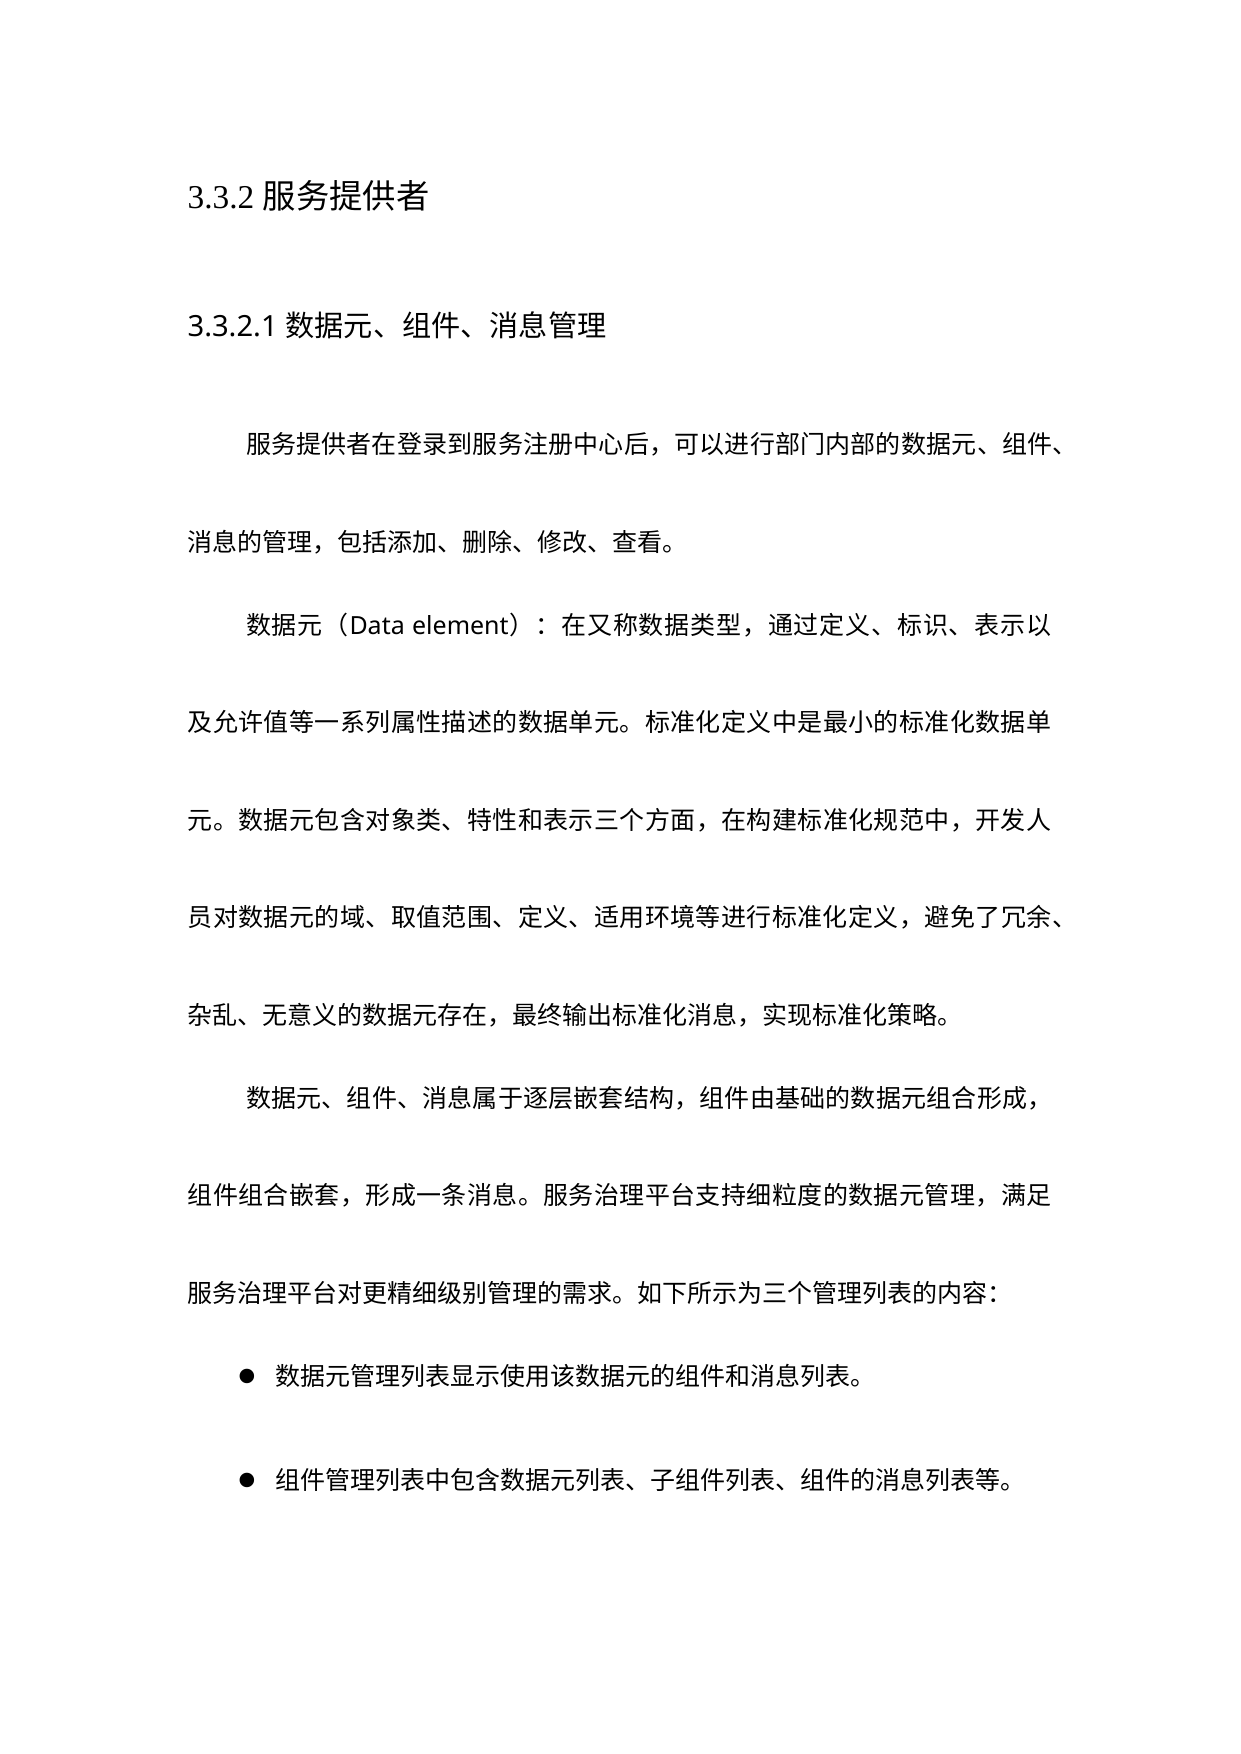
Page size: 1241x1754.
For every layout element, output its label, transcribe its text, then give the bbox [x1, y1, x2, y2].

text 数据元（Data element）：在又称数据类型，通过定义、标识、表示以及允许值等一系列属性描述的数据单元。标准化定义中是最小的标准化数据单元。数据元包含对象类、特性和表示三个方面，在构建标准化规范中，开发人员对数据元的域、取值范围、定义、适用环境等进行标准化定义，避免了冗余、杂乱、无意义的数据元存在，最终输出标准化消息，实现标准化策略。 [187, 591, 1053, 1046]
subtitle 服务提供者 [187, 162, 1053, 227]
text 数据元、组件、消息属于逐层嵌套结构，组件由基础的数据元组合形成，组件组合嵌套，形成一条消息。服务治理平台支持细粒度的数据元管理，满足服务治理平台对更精细级别管理的需求。如下所示为三个管理列表的内容： [187, 1064, 1053, 1324]
subtitle 数据元、组件、消息管理 [187, 291, 1053, 356]
list 数据元管理列表显示使用该数据元的组件和消息列表。 [237, 1342, 1053, 1407]
text 服务提供者在登录到服务注册中心后，可以进行部门内部的数据元、组件、消息的管理，包括添加、删除、修改、查看。 [187, 410, 1053, 573]
list 组件管理列表中包含数据元列表、子组件列表、组件的消息列表等。 [237, 1446, 1053, 1511]
